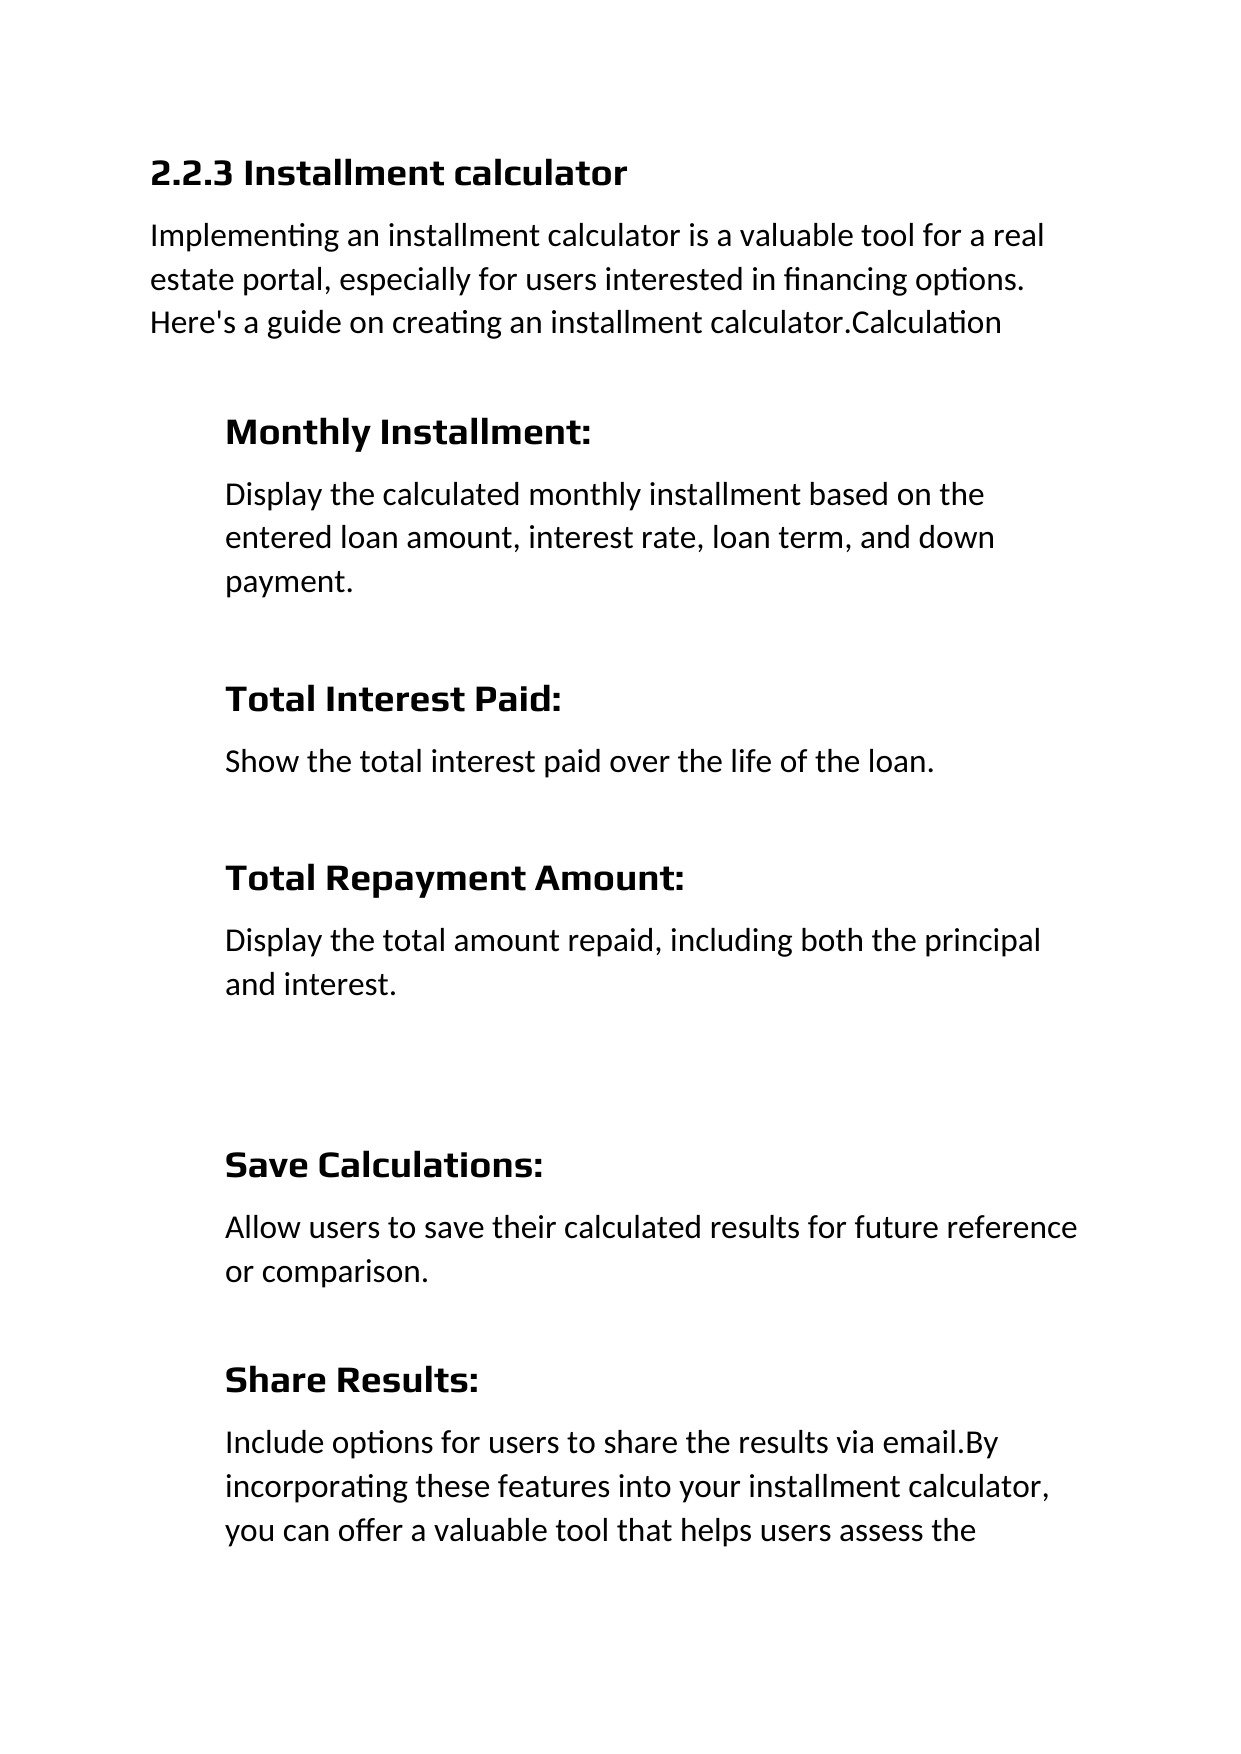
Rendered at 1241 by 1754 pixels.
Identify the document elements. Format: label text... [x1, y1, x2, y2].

text Show the total interest paid over the life of the loan. [225, 740, 1090, 780]
text 2.2.3 Installment calculator [150, 150, 1090, 193]
text Total Interest Paid: [225, 676, 1090, 719]
text Monthly Installment: [225, 409, 1090, 452]
text Allow users to save their calculated results for future reference or comparison. [225, 1206, 1090, 1290]
text Implementing an installment calculator is a valuable tool for a real estate portal, especially for users interested in financing options. Here's a guide on creating an installment calculator.Calculation [150, 213, 1090, 342]
text Total Repayment Amount: [225, 855, 1090, 899]
text Display the total amount repaid, including both the principal and interest. [225, 919, 1090, 1004]
text Save Calculations: [225, 1142, 1090, 1186]
text Display the calculated monthly installment based on the entered loan amount, interest rate, loan term, and down payment. [225, 472, 1090, 601]
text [225, 1421, 1090, 1549]
text Share Results: [225, 1357, 1090, 1401]
